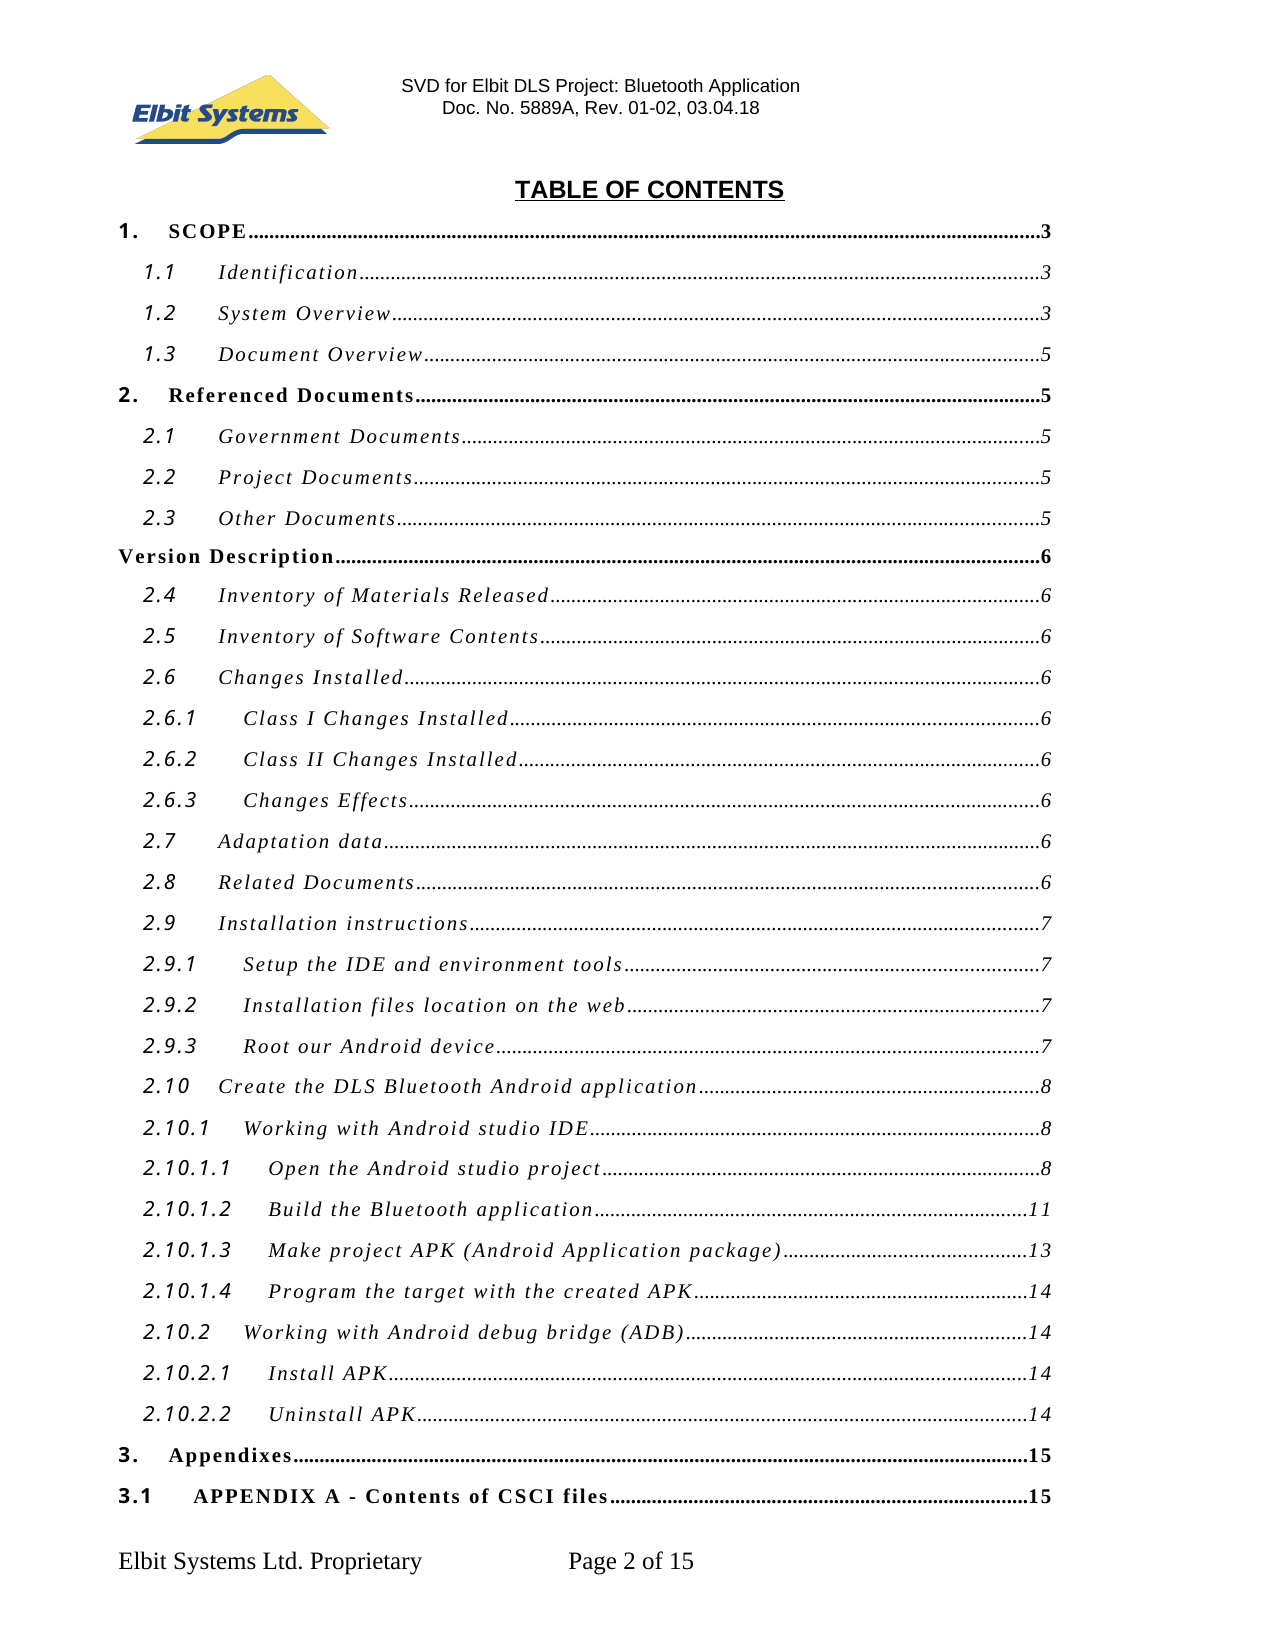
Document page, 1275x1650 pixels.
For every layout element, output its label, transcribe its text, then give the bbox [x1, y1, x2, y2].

text 2.9 Installation instructions 7 [143, 908, 1181, 936]
text 2.10 Create the DLS Bluetooth Android application 8 [143, 1072, 1181, 1100]
text Version Description 6 [118, 544, 1181, 568]
text 2.6.3 Changes Effects 6 [143, 785, 1181, 813]
text 2.10.2.1 Install APK 14 [143, 1358, 1181, 1387]
text 2.4 Inventory of Materials Released 6 [143, 580, 1181, 609]
text 2.6 Changes Installed 6 [143, 662, 1181, 691]
text 2.10.1.4 Program the target with the created APK 14 [143, 1276, 1181, 1305]
text 2.3 Other Documents 5 [143, 503, 1181, 531]
text 2.10.1.3 Make project APK (Android Application package) 13 [143, 1235, 1181, 1264]
text 3. Appendixes 15 [118, 1440, 1181, 1468]
text 2.2 Project Documents 5 [143, 462, 1181, 490]
text 3.1 APPENDIX A - Contents of CSCI files 15 [118, 1481, 1181, 1509]
text TABLE OF CONTENTS [118, 175, 1181, 204]
text 2.9.1 Setup the IDE and environment tools 7 [143, 949, 1181, 977]
text 1.3 Document Overview 5 [143, 339, 1181, 368]
text 1.2 System Overview 3 [143, 298, 1181, 327]
text 2.10.2 Working with Android debug bridge (ADB) 14 [143, 1317, 1181, 1346]
text 2.10.1 Working with Android studio IDE 8 [143, 1113, 1181, 1141]
text 2.10.2.2 Uninstall APK 14 [143, 1399, 1181, 1428]
text 2.6.2 Class II Changes Installed 6 [143, 744, 1181, 773]
text 2.10.1.2 Build the Bluetooth application 11 [143, 1194, 1181, 1223]
text 2.10.1.1 Open the Android studio project 8 [143, 1153, 1181, 1182]
picture [132, 75, 329, 151]
text 2.5 Inventory of Software Contents 6 [143, 621, 1181, 650]
text 2.9.3 Root our Android device 7 [143, 1031, 1181, 1059]
text 1.1 Identification 3 [143, 257, 1181, 286]
text 2.9.2 Installation files location on the web 7 [143, 990, 1181, 1018]
text 1. SCOPE 3 [118, 216, 1181, 245]
text 2. Referenced Documents 5 [118, 380, 1181, 408]
text 2.1 Government Documents 5 [143, 421, 1181, 449]
text 2.7 Adaptation data 6 [143, 826, 1181, 854]
text 2.6.1 Class I Changes Installed 6 [143, 703, 1181, 732]
text 2.8 Related Documents 6 [143, 867, 1181, 895]
